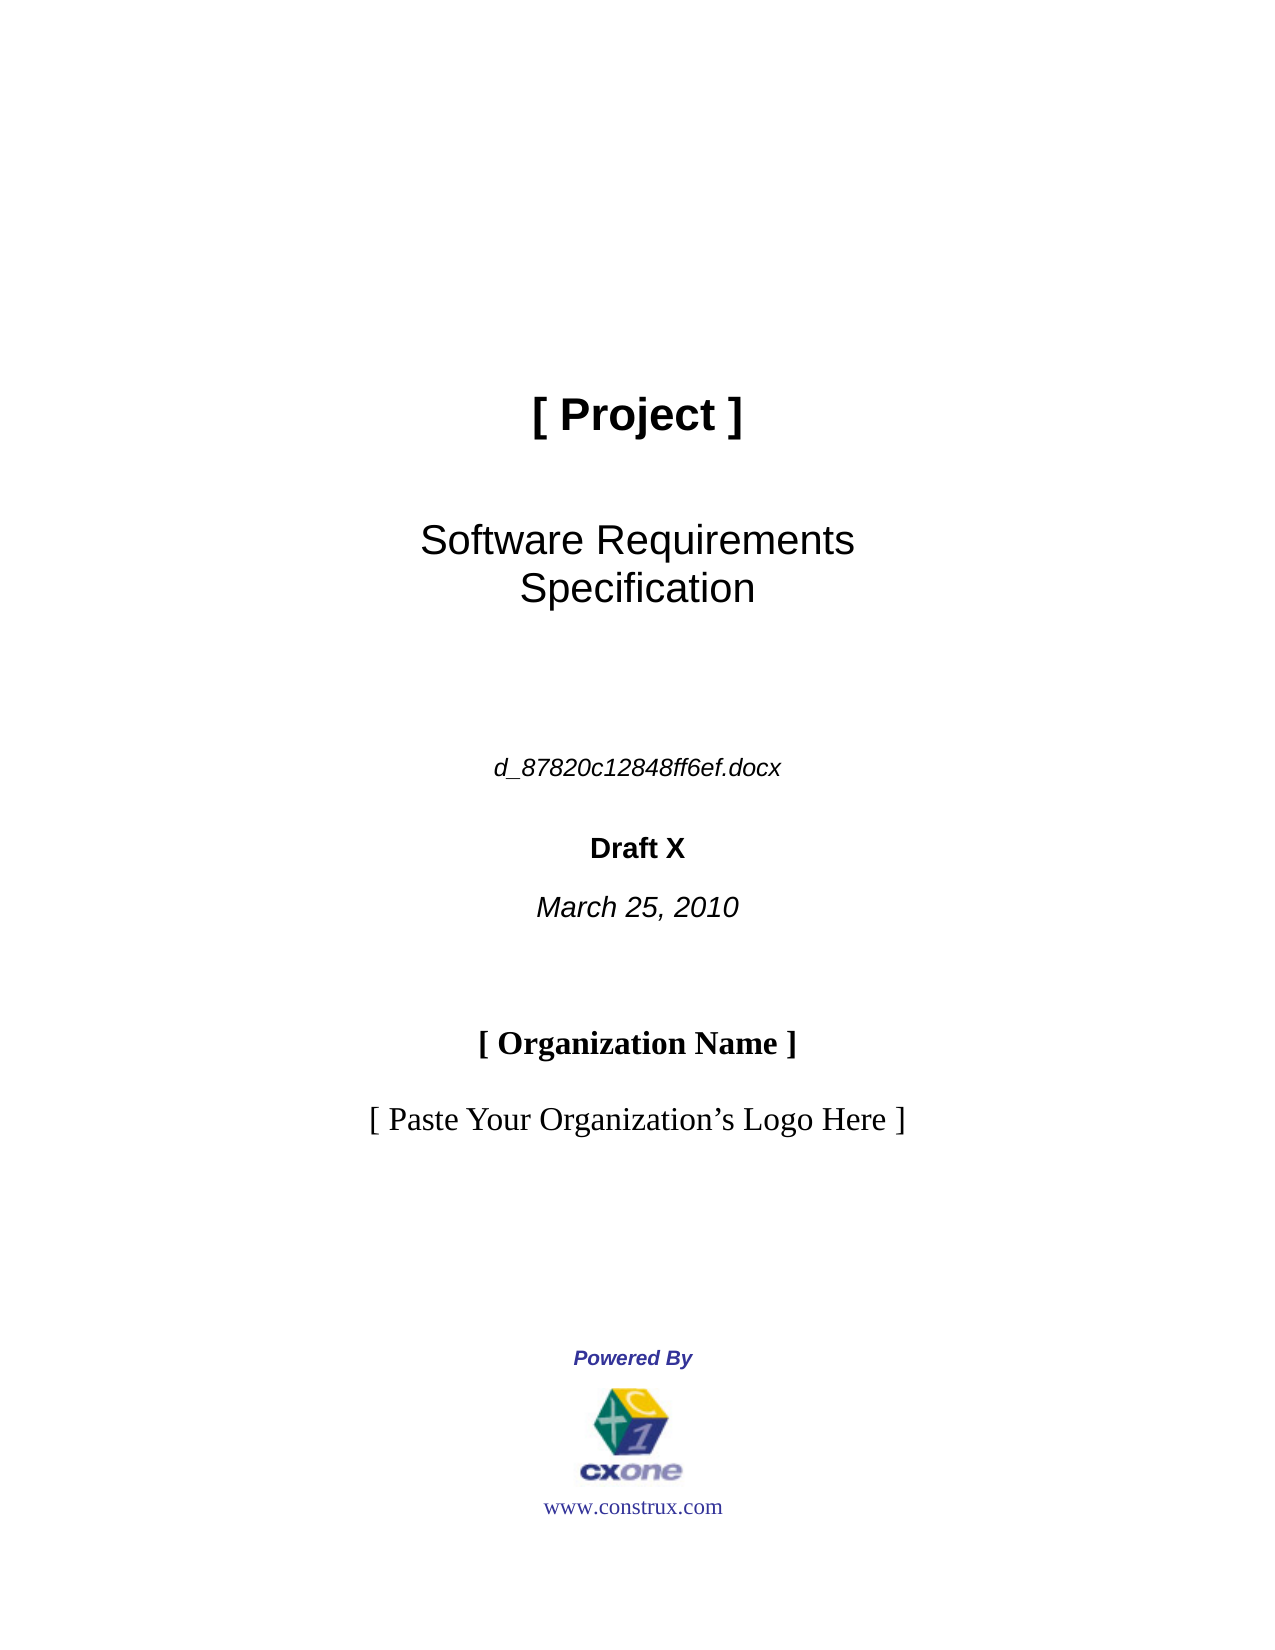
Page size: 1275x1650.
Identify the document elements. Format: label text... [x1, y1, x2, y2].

title Draft X [225, 831, 1050, 865]
title [ Paste Your Organization’s Logo Here ] [225, 1099, 1050, 1138]
title July 17, 2001 [225, 890, 1050, 923]
